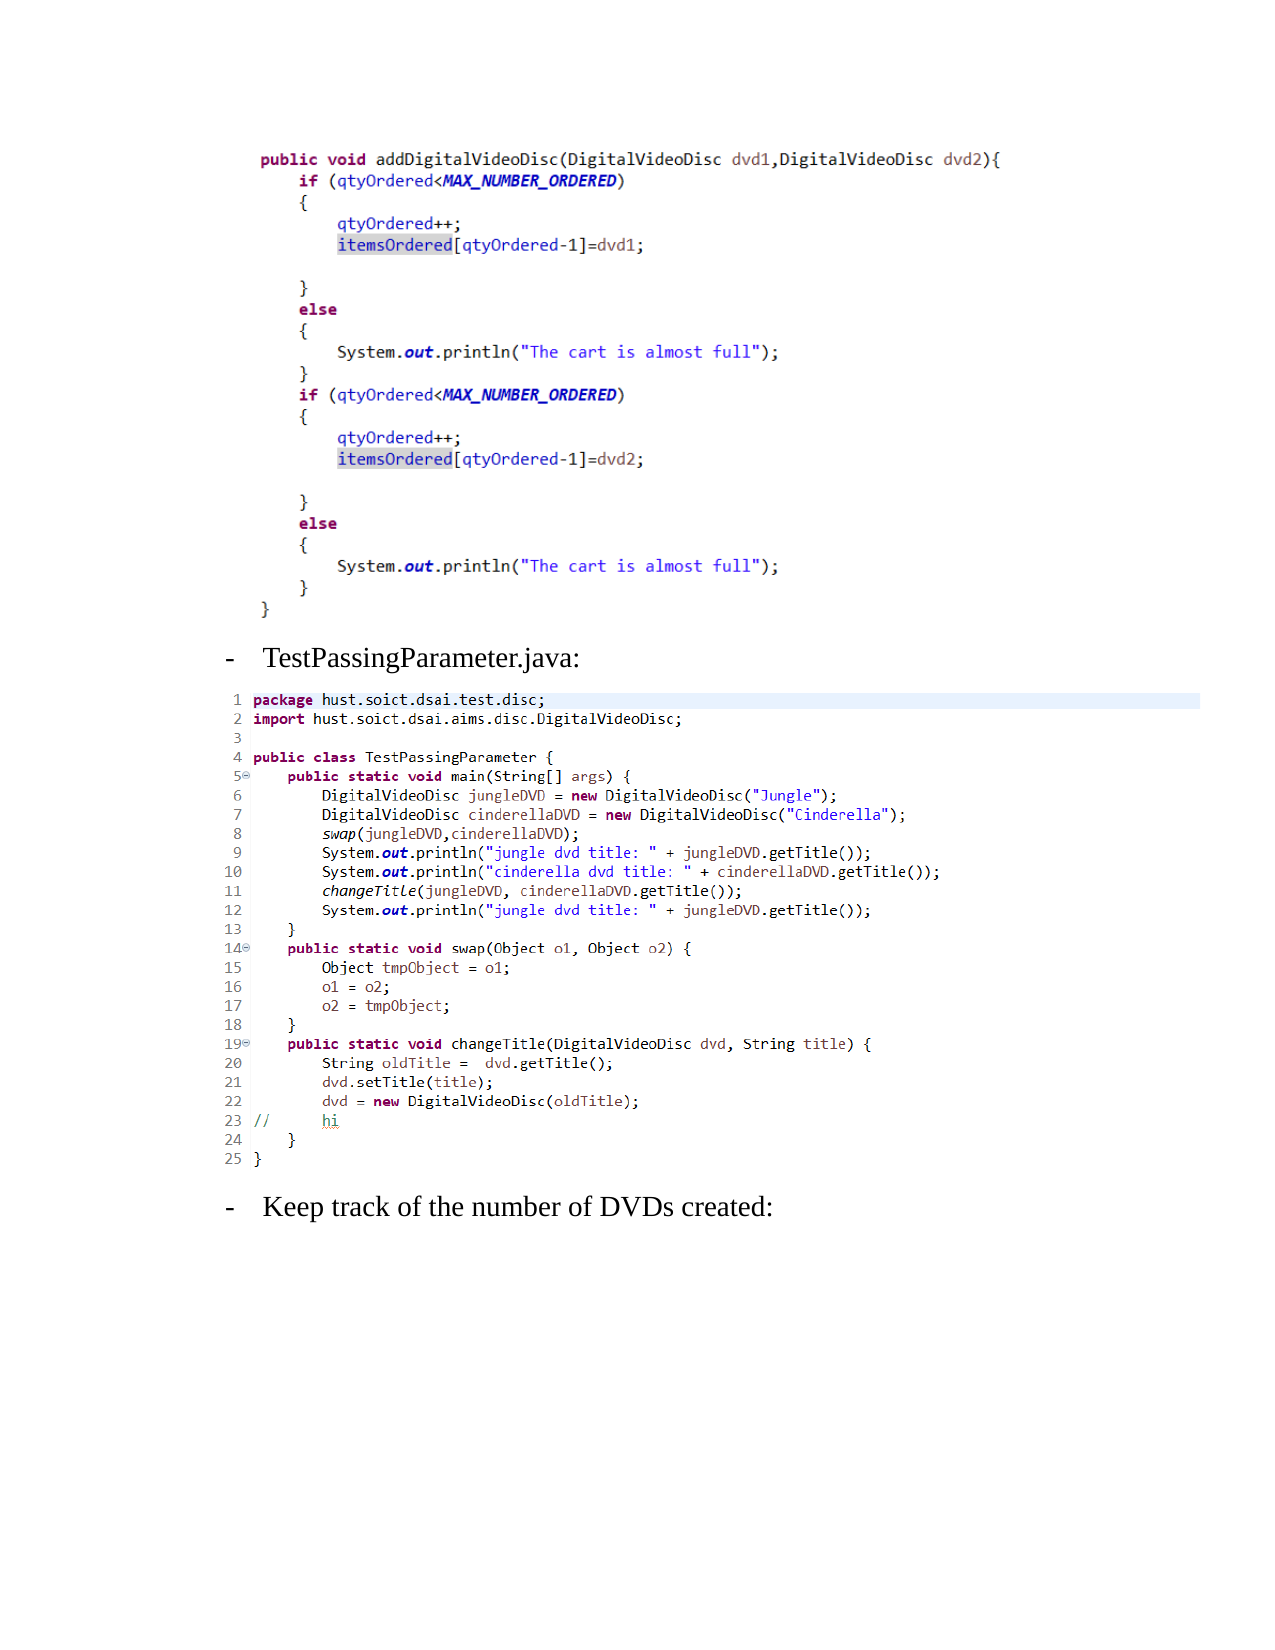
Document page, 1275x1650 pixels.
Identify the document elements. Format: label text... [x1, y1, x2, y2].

picture [225, 693, 1200, 1170]
list Keep track of the number of DVDs created: [225, 1189, 1125, 1223]
picture [225, 150, 1200, 621]
list TestPassingParameter.java: [225, 640, 1125, 674]
